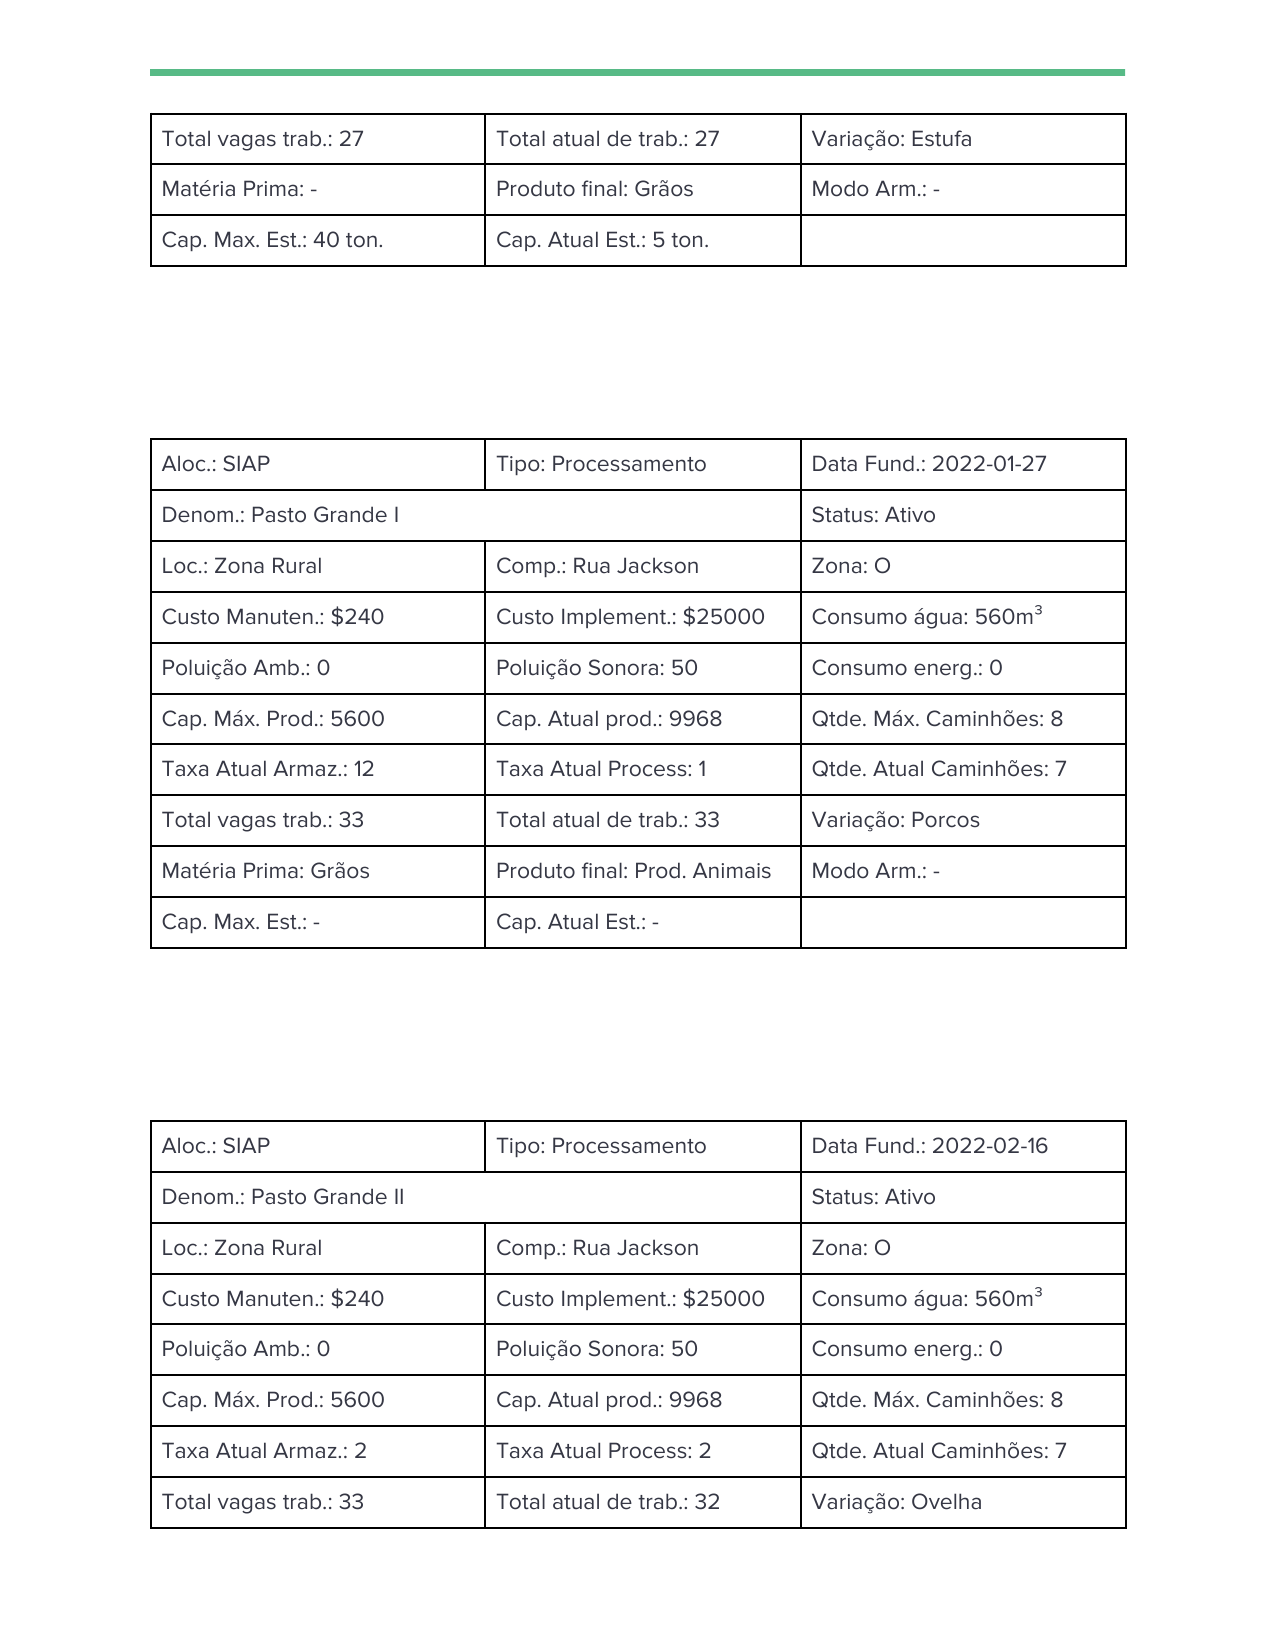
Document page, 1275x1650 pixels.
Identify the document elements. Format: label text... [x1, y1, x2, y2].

table_cell Poluição Amb.: 0 [152, 1325, 484, 1374]
table_cell Total atual de trab.: 32 [486, 1478, 800, 1527]
table_cell Poluição Amb.: 0 [152, 644, 484, 692]
table_cell Denom.: Pasto Grande I [152, 491, 800, 540]
table_cell Cap. Atual Est.: - [486, 898, 800, 947]
table_cell Consumo água: 560m³ [802, 1275, 1125, 1323]
table_cell Taxa Atual Armaz.: 2 [152, 1427, 484, 1476]
table_cell Zona: O [802, 1224, 1125, 1272]
table_cell Total atual de trab.: 27 [486, 115, 800, 163]
table_cell Total vagas trab.: 33 [152, 1478, 484, 1527]
table_cell Custo Implement.: $25000 [486, 1275, 800, 1323]
table_cell Custo Implement.: $25000 [486, 593, 800, 642]
table_cell Denom.: Pasto Grande II [152, 1173, 800, 1222]
table_cell Loc.: Zona Rural [152, 542, 484, 591]
table_cell Loc.: Zona Rural [152, 1224, 484, 1272]
table_cell Total vagas trab.: 33 [152, 796, 484, 845]
table_header Tipo: Processamento [486, 440, 800, 489]
table_cell Variação: Porcos [802, 796, 1125, 845]
table_cell Zona: O [802, 542, 1125, 591]
table_cell Cap. Máx. Prod.: 5600 [152, 1376, 484, 1425]
table_cell Matéria Prima: Grãos [152, 847, 484, 896]
table_cell Matéria Prima: - [152, 165, 484, 214]
table_cell Qtde. Máx. Caminhões: 8 [802, 1376, 1125, 1425]
table_header Tipo: Processamento [486, 1122, 800, 1171]
table_cell Status: Ativo [802, 491, 1125, 540]
table_cell Variação: Ovelha [802, 1478, 1125, 1527]
table_cell Variação: Estufa [802, 115, 1125, 163]
table_cell Cap. Atual prod.: 9968 [486, 695, 800, 743]
table_cell Cap. Atual prod.: 9968 [486, 1376, 800, 1425]
table_cell Consumo água: 560m³ [802, 593, 1125, 642]
table_header Aloc.: SIAP [152, 440, 484, 489]
table_cell Taxa Atual Armaz.: 12 [152, 745, 484, 794]
table_cell Poluição Sonora: 50 [486, 644, 800, 692]
table_cell Modo Arm.: - [802, 165, 1125, 214]
table_cell Taxa Atual Process: 2 [486, 1427, 800, 1476]
table_cell Qtde. Máx. Caminhões: 8 [802, 695, 1125, 743]
table_cell Comp.: Rua Jackson [486, 542, 800, 591]
table_cell Comp.: Rua Jackson [486, 1224, 800, 1272]
table_cell Status: Ativo [802, 1173, 1125, 1222]
table_cell Custo Manuten.: $240 [152, 593, 484, 642]
table_cell [802, 898, 1125, 947]
table_cell Poluição Sonora: 50 [486, 1325, 800, 1374]
table_cell [802, 216, 1125, 265]
picture [150, 69, 1125, 76]
table_cell Cap. Max. Est.: - [152, 898, 484, 947]
table_cell Qtde. Atual Caminhões: 7 [802, 745, 1125, 794]
table_cell Cap. Máx. Prod.: 5600 [152, 695, 484, 743]
table_header Data Fund.: 2022-01-27 [802, 440, 1125, 489]
table_cell Produto final: Grãos [486, 165, 800, 214]
table_cell Consumo energ.: 0 [802, 644, 1125, 692]
table_cell Custo Manuten.: $240 [152, 1275, 484, 1323]
table_cell Total vagas trab.: 27 [152, 115, 484, 163]
table_cell Qtde. Atual Caminhões: 7 [802, 1427, 1125, 1476]
table_cell Total atual de trab.: 33 [486, 796, 800, 845]
table_cell Modo Arm.: - [802, 847, 1125, 896]
table_header Aloc.: SIAP [152, 1122, 484, 1171]
table_cell Produto final: Prod. Animais [486, 847, 800, 896]
table_cell Consumo energ.: 0 [802, 1325, 1125, 1374]
table_header Data Fund.: 2022-02-16 [802, 1122, 1125, 1171]
table_cell Cap. Atual Est.: 5 ton. [486, 216, 800, 265]
table_cell Cap. Max. Est.: 40 ton. [152, 216, 484, 265]
table_cell Taxa Atual Process: 1 [486, 745, 800, 794]
